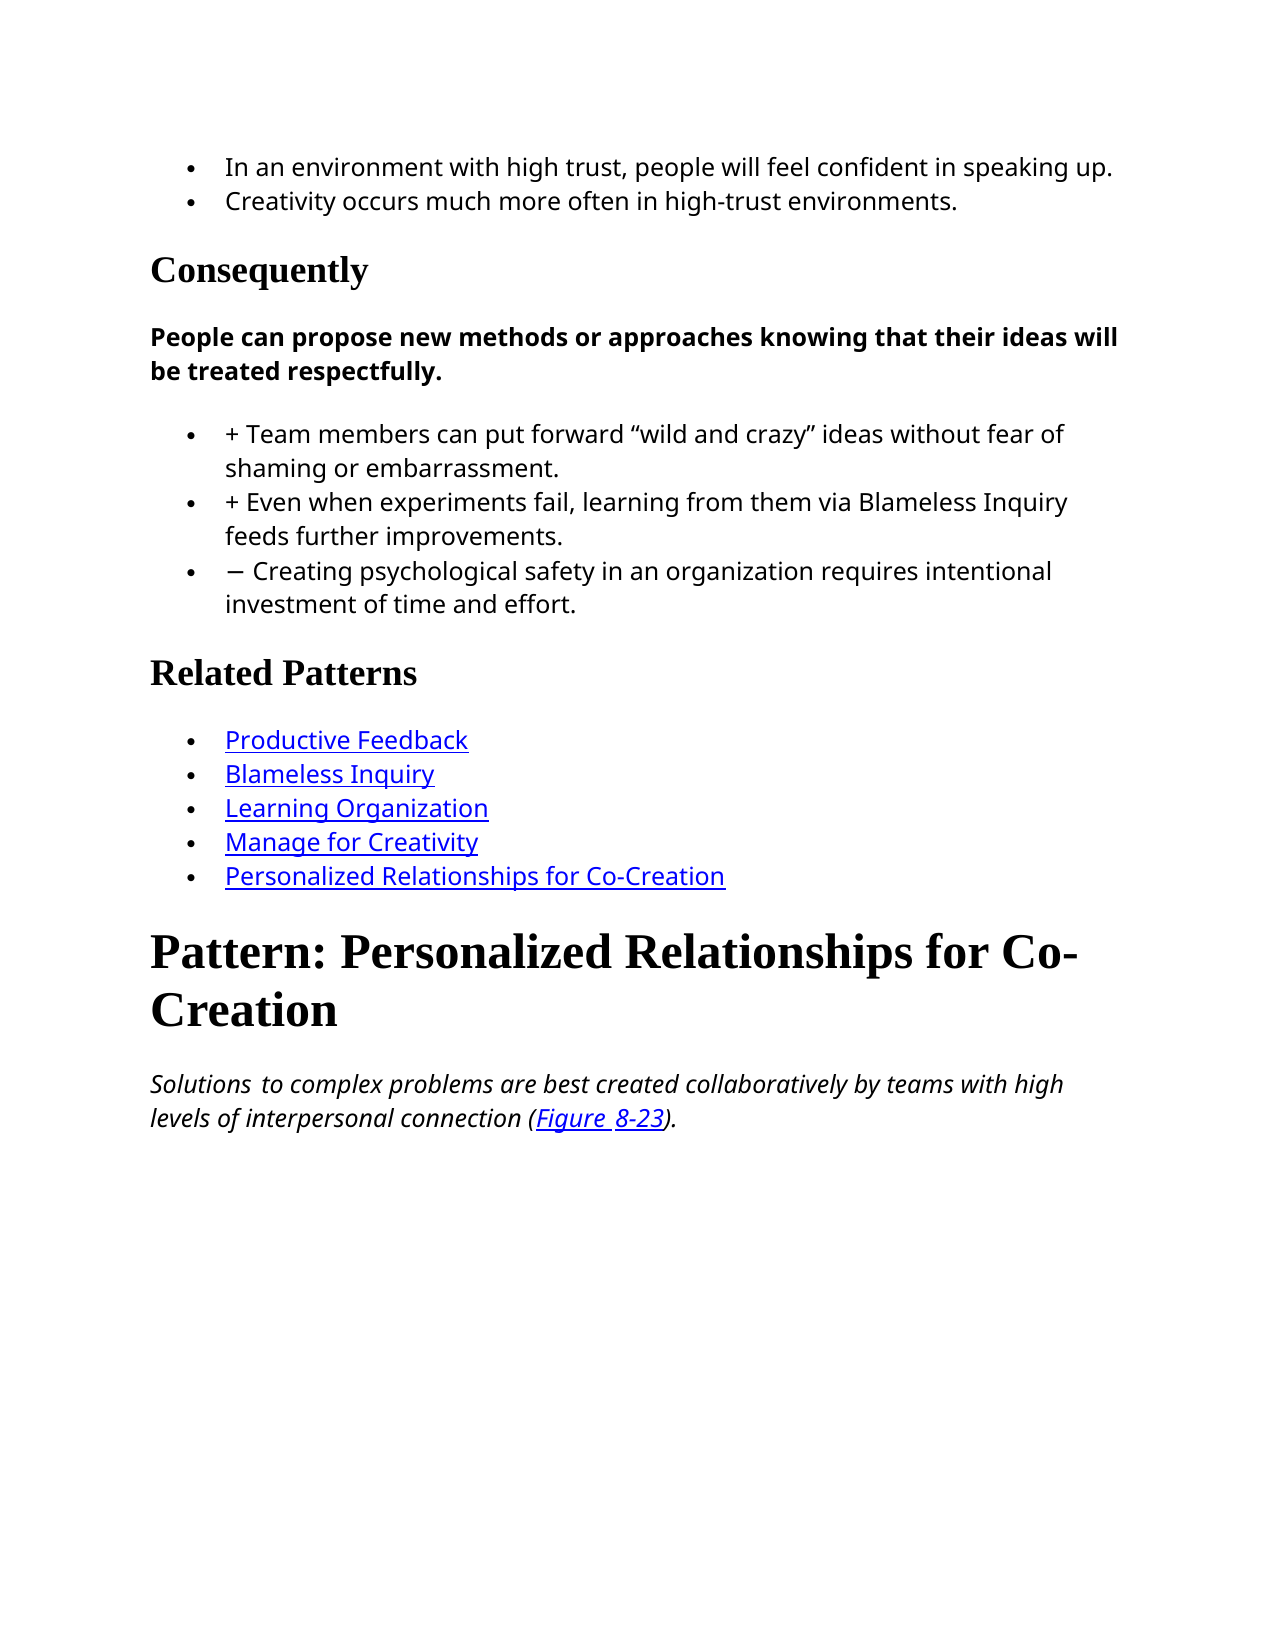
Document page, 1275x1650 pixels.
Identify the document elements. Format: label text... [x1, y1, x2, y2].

list Learning Organization [187, 791, 1125, 825]
list In an environment with high trust, people will feel confident in speaking up. [187, 150, 1125, 184]
text Solutions to complex problems are best created collaboratively by teams with high levels of interpersonal connection (Figure 8-23). [150, 1066, 1125, 1134]
list + Even when experiments fail, learning from them via Blameless Inquiry feeds further improvements. [187, 485, 1125, 553]
list Creativity occurs much more often in high-trust environments. [187, 184, 1125, 218]
list + Team members can put forward “wild and crazy” ideas without fear of shaming or embarrassment. [187, 417, 1125, 485]
list Personalized Relationships for Co-Creation [187, 859, 1125, 893]
text Related Patterns [150, 650, 1125, 693]
list Blameless Inquiry [187, 757, 1125, 791]
text People can propose new methods or approaches knowing that their ideas will be treated respectfully. [150, 319, 1125, 388]
text Pattern: Personalized Relationships for Co-Creation [150, 922, 1125, 1037]
list − Creating psychological safety in an organization requires intentional investment of time and effort. [187, 553, 1125, 621]
text Consequently [150, 247, 1125, 290]
list Productive Feedback [187, 723, 1125, 757]
list Manage for Creativity [187, 825, 1125, 859]
